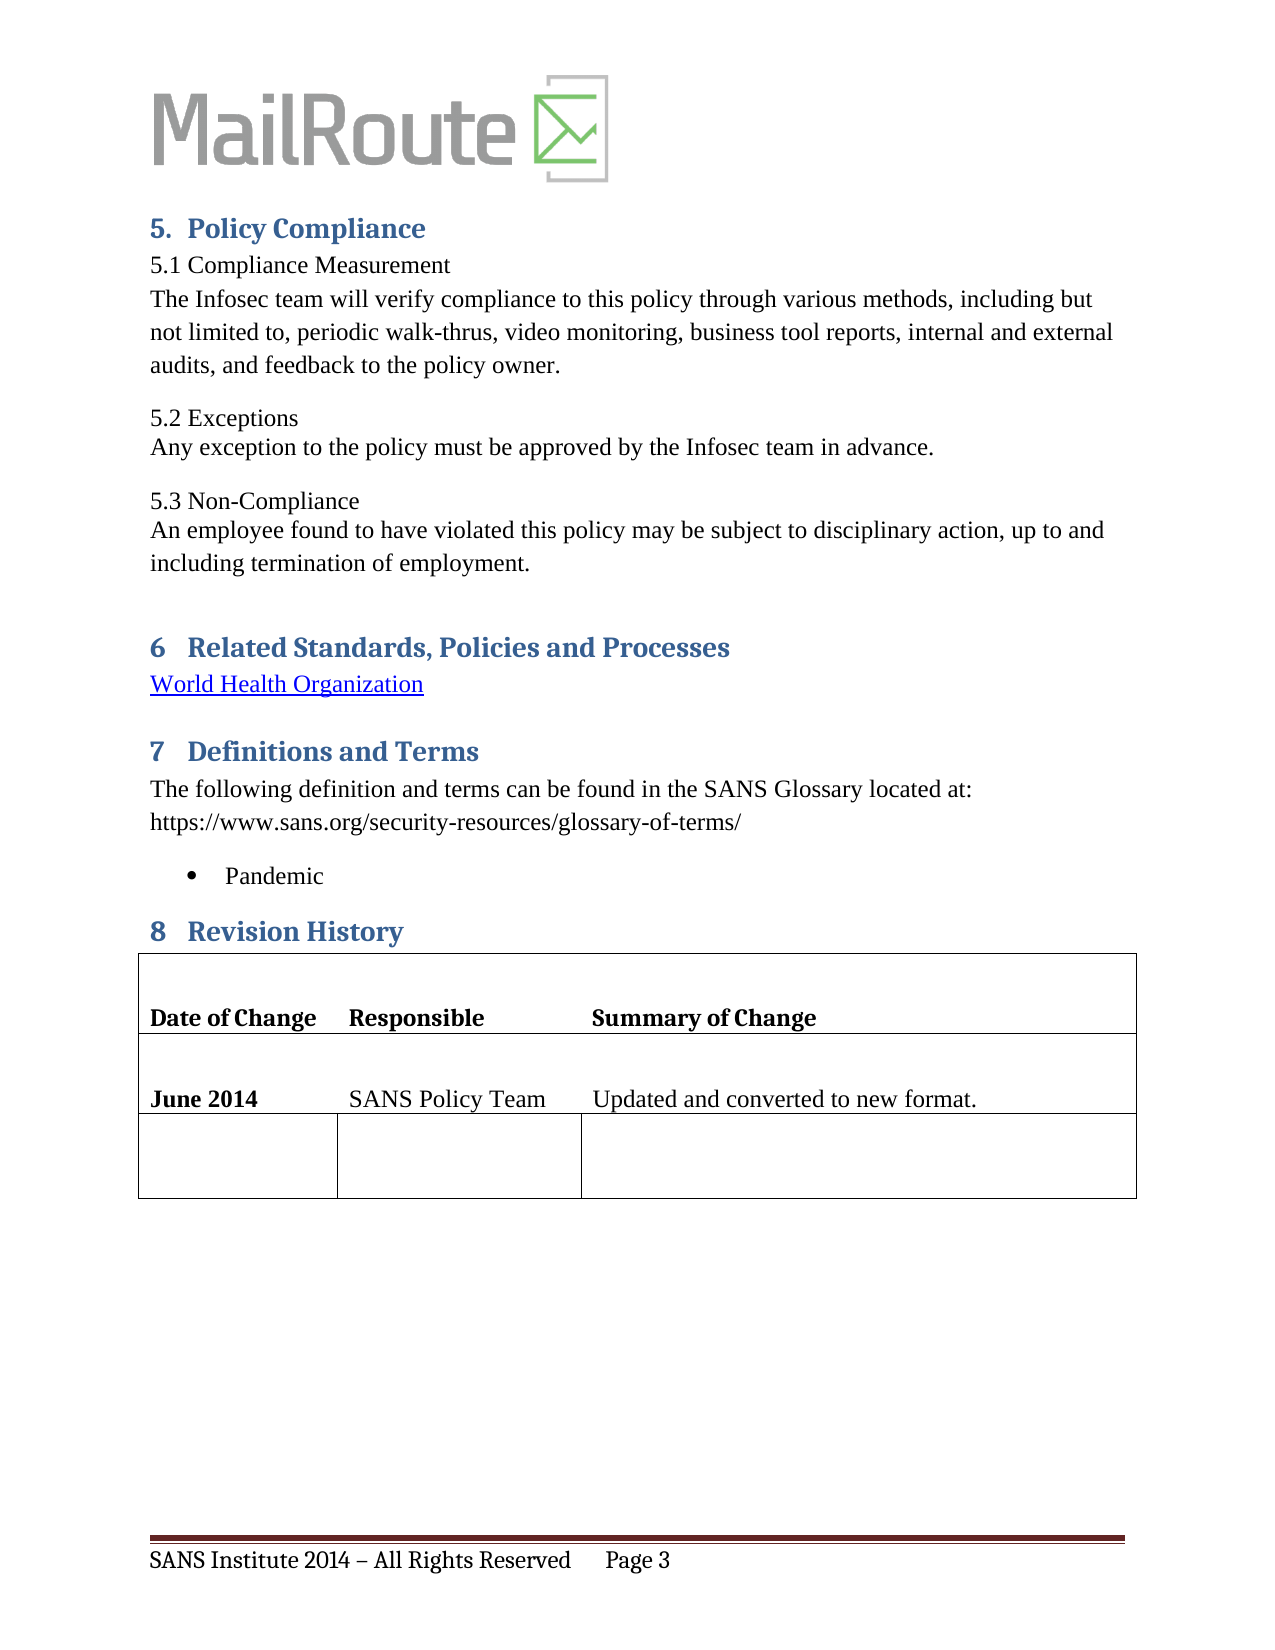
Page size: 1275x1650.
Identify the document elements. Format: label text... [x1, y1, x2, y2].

list Compliance Measurement [150, 251, 1125, 279]
table_header Responsible [338, 954, 581, 1033]
table_cell [582, 1114, 1136, 1197]
list An employee found to have violated this policy may be subject to disciplinary action, up to and including termination of employment. [150, 515, 1125, 577]
text World Health Organization [150, 669, 1125, 698]
table_cell [139, 1114, 337, 1197]
subtitle Policy Compliance [150, 212, 1125, 246]
subtitle Related Standards, Policies and Processes [150, 631, 1125, 664]
text https://www.sans.org/security-resources/glossary-of-terms/ [150, 807, 1125, 836]
subtitle Definitions and Terms [150, 736, 1125, 769]
table_cell SANS Policy Team [338, 1034, 581, 1113]
table_cell June 2014 [139, 1034, 337, 1113]
list The Infosec team will verify compliance to this policy through various methods, including but not limited to, periodic walk-thrus, video monitoring, business tool reports, internal and external audits, and feedback to the policy owner. [150, 284, 1125, 378]
subtitle Non-Compliance [150, 486, 1125, 515]
subtitle Revision History [150, 915, 1125, 948]
table_cell [338, 1114, 581, 1197]
table_header Summary of Change [581, 954, 1136, 1033]
list Any exception to the policy must be approved by the Infosec team in advance. [150, 432, 1125, 461]
table_cell Updated and converted to new format. [581, 1034, 1136, 1113]
list Pandemic [187, 861, 1125, 890]
table_header Date of Change [139, 954, 337, 1033]
subtitle Exceptions [150, 403, 1125, 432]
text The following definition and terms can be found in the SANS Glossary located at: [150, 774, 1125, 803]
picture [150, 75, 609, 184]
